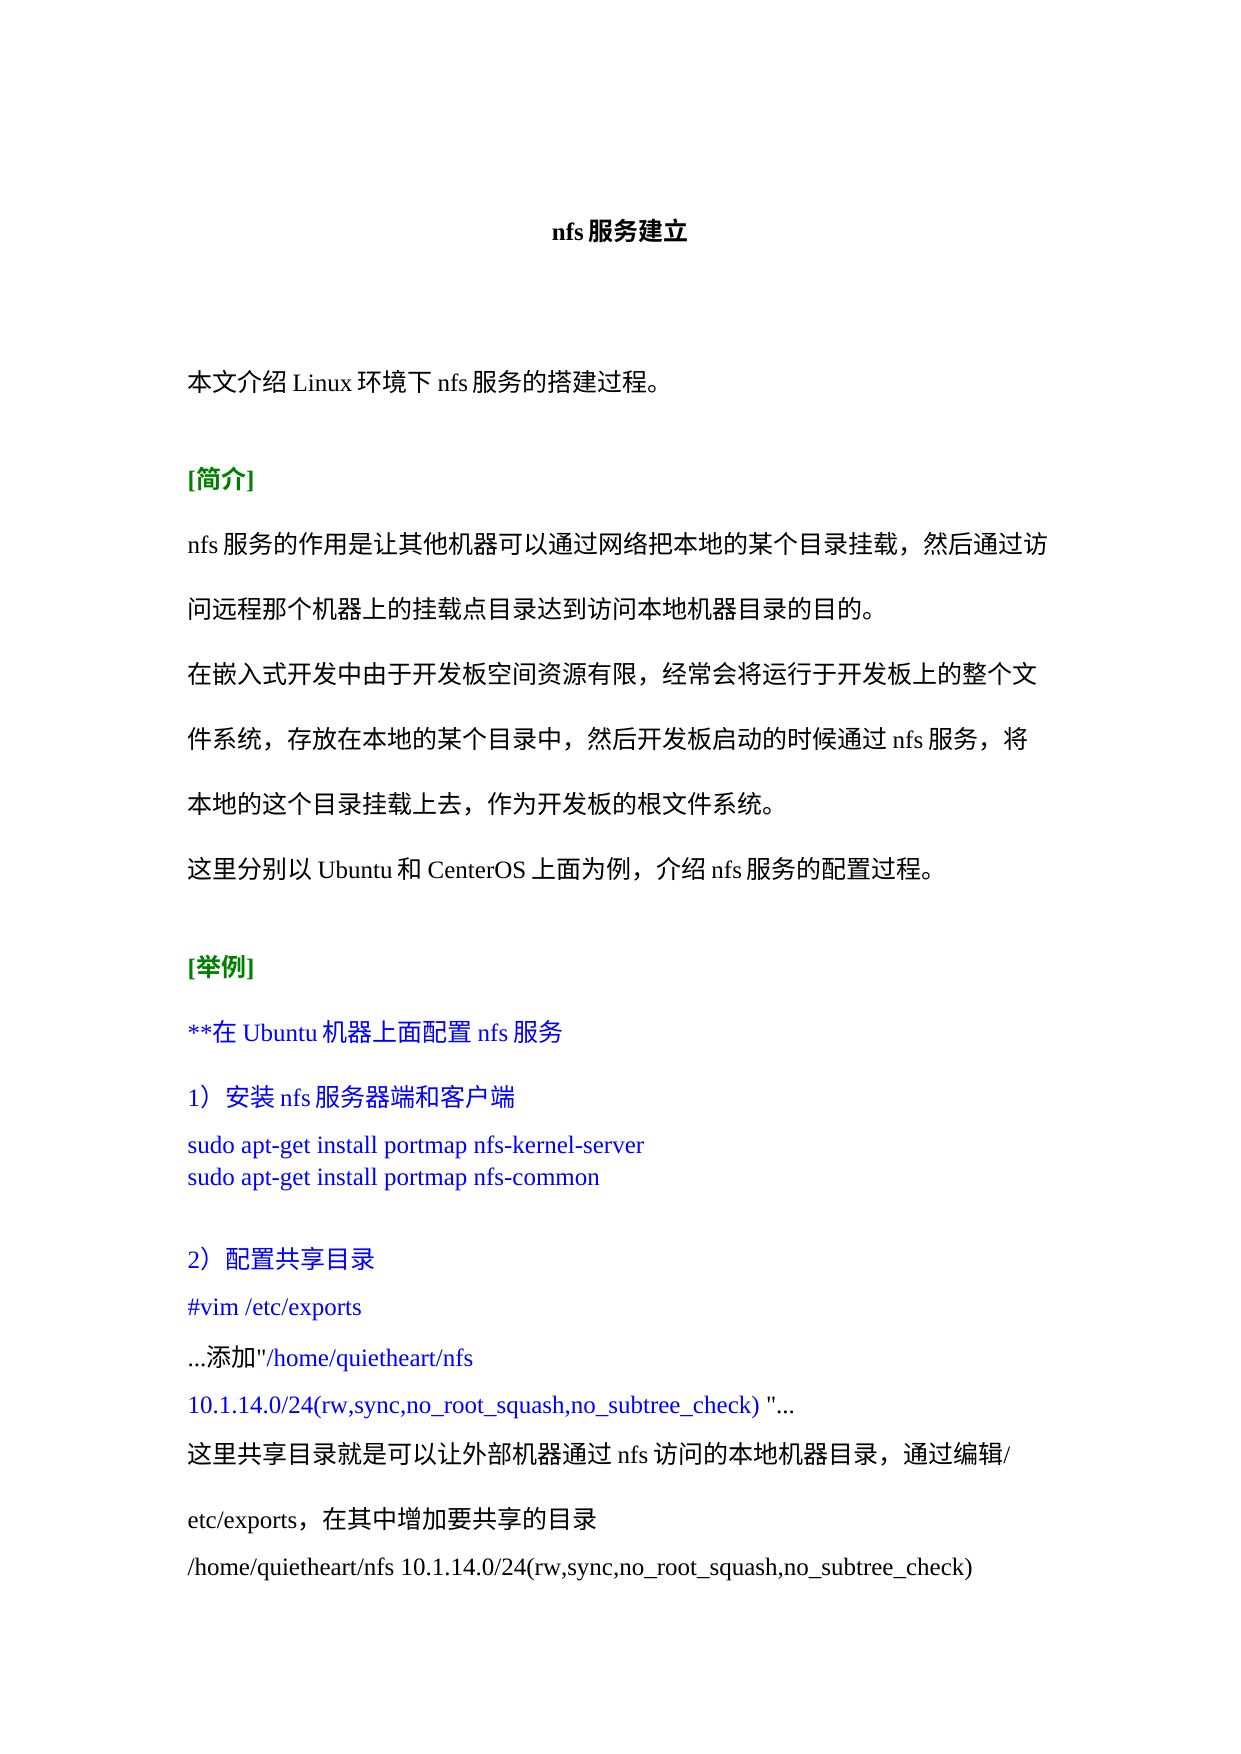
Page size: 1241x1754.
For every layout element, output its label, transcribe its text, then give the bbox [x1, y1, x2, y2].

text sudo apt-get install portmap nfs-common [187, 1160, 1053, 1193]
text 在嵌入式开发中由于开发板空间资源有限，经常会将运行于开发板上的整个文件系统，存放在本地的某个目录中，然后开发板启动的时候通过nfs服务，将本地的这个目录挂载上去，作为开发板的根文件系统。 [187, 640, 1053, 835]
text [举例] [187, 933, 1053, 998]
text 1）安装nfs服务器端和客户端 [187, 1063, 1053, 1128]
text 这里共享目录就是可以让外部机器通过nfs访问的本地机器目录，通过编辑/etc/exports，在其中增加要共享的目录 [187, 1420, 1053, 1550]
text [简介] [187, 445, 1053, 510]
text 2）配置共享目录 [187, 1225, 1053, 1290]
text 这里分别以Ubuntu和CenterOS上面为例，介绍nfs服务的配置过程。 [187, 835, 1053, 900]
text sudo apt-get install portmap nfs-kernel-server [187, 1128, 1053, 1160]
text nfs服务的作用是让其他机器可以通过网络把本地的某个目录挂载，然后通过访问远程那个机器上的挂载点目录达到访问本地机器目录的目的。 [187, 510, 1053, 640]
text **在Ubuntu机器上面配置nfs服务 [187, 998, 1053, 1063]
text /home/quietheart/nfs 10.1.14.0/24(rw,sync,no_root_squash,no_subtree_check) [187, 1550, 1053, 1583]
text 本文介绍Linux环境下nfs服务的搭建过程。 [187, 348, 1053, 413]
subtitle nfs服务建立 [187, 197, 1053, 262]
text ...添加"/home/quietheart/nfs 10.1.14.0/24(rw,sync,no_root_squash,no_subtree_check) "... [187, 1323, 1053, 1420]
text #vim /etc/exports [187, 1290, 1053, 1323]
